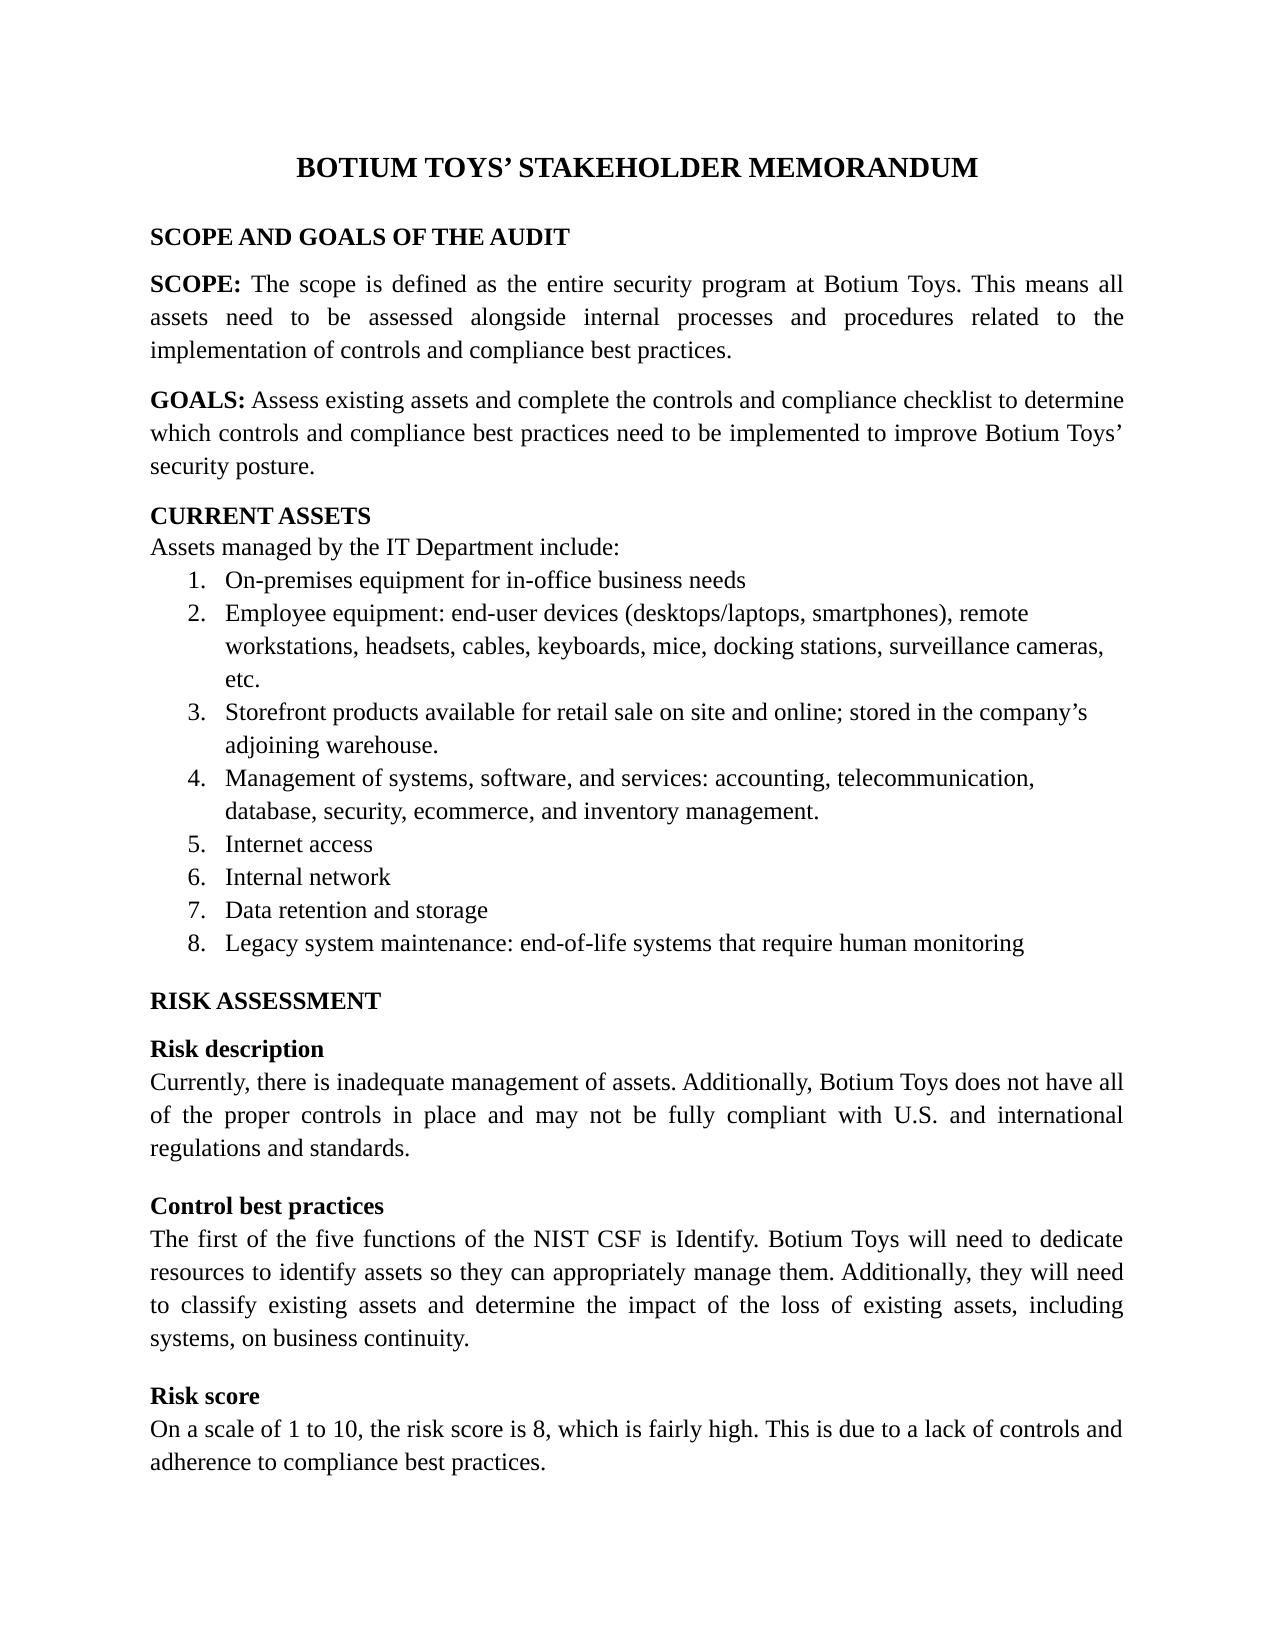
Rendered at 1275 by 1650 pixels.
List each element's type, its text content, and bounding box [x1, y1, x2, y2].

text On a scale of 1 to 10, the risk score is 8, which is fairly high. This is due to a lack of controls and adherence to compliance best practices. [150, 1414, 1125, 1476]
list Management of systems, software, and services: accounting, telecommunication, database, security, ecommerce, and inventory management. [187, 763, 1125, 825]
list Employee equipment: end-user devices (desktops/laptops, smartphones), remote workstations, headsets, cables, keyboards, mice, docking stations, surveillance cameras, etc. [187, 598, 1125, 693]
text Risk score [150, 1381, 1125, 1410]
text BOTIUM TOYS’ STAKEHOLDER MEMORANDUM [150, 150, 1125, 183]
list On-premises equipment for in-office business needs [187, 565, 1125, 593]
list Internal network [187, 862, 1125, 891]
text GOALS: Assess existing assets and complete the controls and compliance checklist to determine which controls and compliance best practices need to be implemented to improve Botium Toys’ security posture. [150, 385, 1125, 480]
text Assets managed by the IT Department include: [150, 532, 1125, 561]
list Storefront products available for retail sale on site and online; stored in the company’s adjoining warehouse. [187, 697, 1125, 759]
list Legacy system maintenance: end-of-life systems that require human monitoring [187, 928, 1125, 957]
text Control best practices [150, 1191, 1125, 1219]
text SCOPE AND GOALS OF THE AUDIT [150, 222, 1125, 250]
text SCOPE: The scope is defined as the entire security program at Botium Toys. This means all assets need to be assessed alongside internal processes and procedures related to the implementation of controls and compliance best practices. [150, 269, 1125, 364]
text Risk description [150, 1034, 1125, 1062]
text The first of the five functions of the NIST CSF is Identify. Botium Toys will need to dedicate resources to identify assets so they can appropriately manage them. Additionally, they will need to classify existing assets and determine the impact of the loss of existing assets, including systems, on business continuity. [150, 1224, 1125, 1352]
text CURRENT ASSETS [150, 501, 1125, 529]
text Currently, there is inadequate management of assets. Additionally, Botium Toys does not have all of the proper controls in place and may not be fully compliant with U.S. and international regulations and standards. [150, 1067, 1125, 1162]
list Internet access [187, 829, 1125, 858]
list Data retention and storage [187, 895, 1125, 924]
text RISK ASSESSMENT [150, 986, 1125, 1015]
